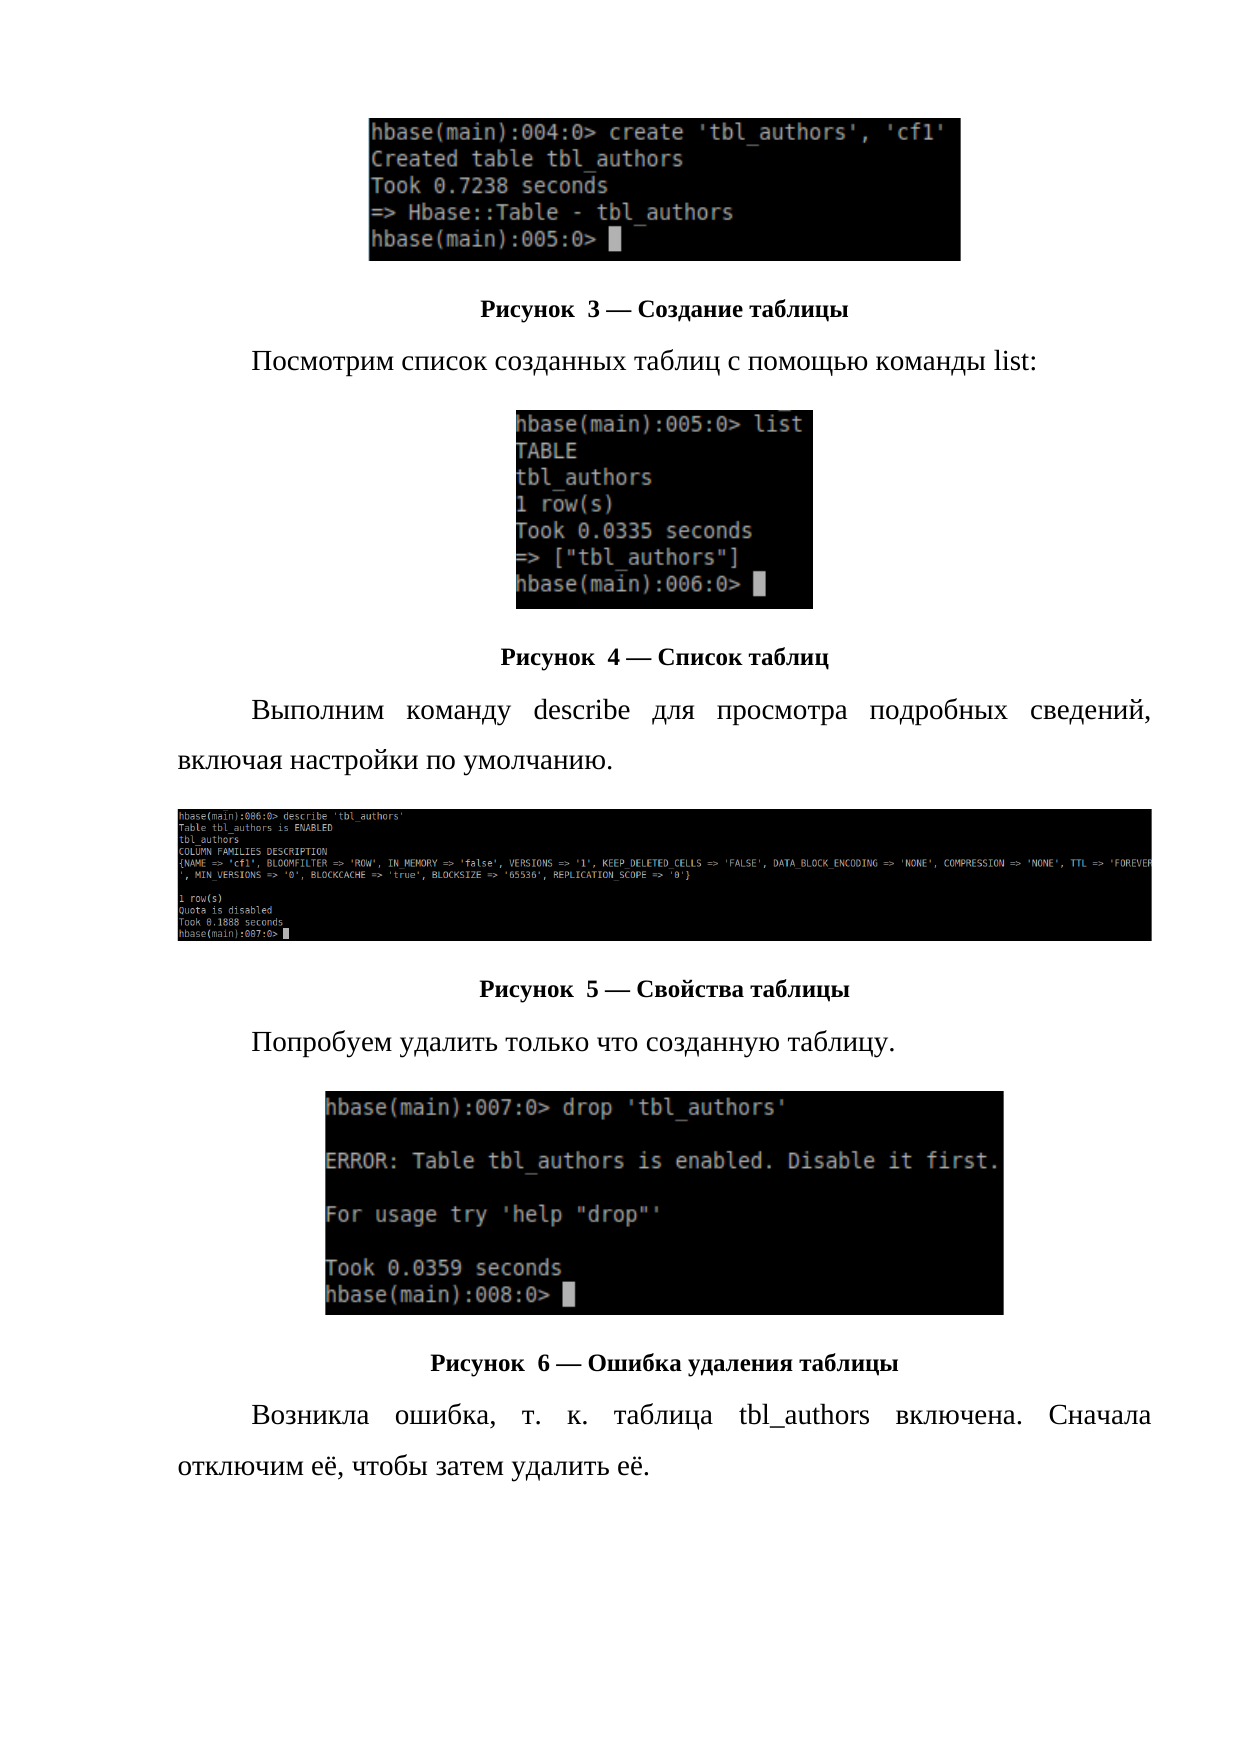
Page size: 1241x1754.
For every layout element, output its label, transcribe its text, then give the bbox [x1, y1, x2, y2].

picture [516, 410, 813, 609]
text Возникла ошибка, т. к. таблица tbl_authors включена. Сначала отключим её, чтобы затем удалить её. [177, 1397, 1152, 1481]
picture [177, 809, 1152, 941]
text Рисунок 6 — Ошибка удаления таблицы [177, 1348, 1152, 1377]
text Рисунок 3 — Создание таблицы [177, 294, 1152, 322]
text Рисунок 4 — Список таблиц [177, 642, 1152, 671]
text Попробуем удалить только что созданную таблицу. [177, 1024, 1152, 1058]
text Рисунок 5 — Свойства таблицы [177, 974, 1152, 1003]
text Выполним команду describe для просмотра подробных сведений, включая настройки по умолчанию. [177, 692, 1152, 776]
picture [368, 118, 961, 261]
picture [325, 1091, 1004, 1315]
text Посмотрим список созданных таблиц с помощью команды list: [177, 343, 1152, 377]
